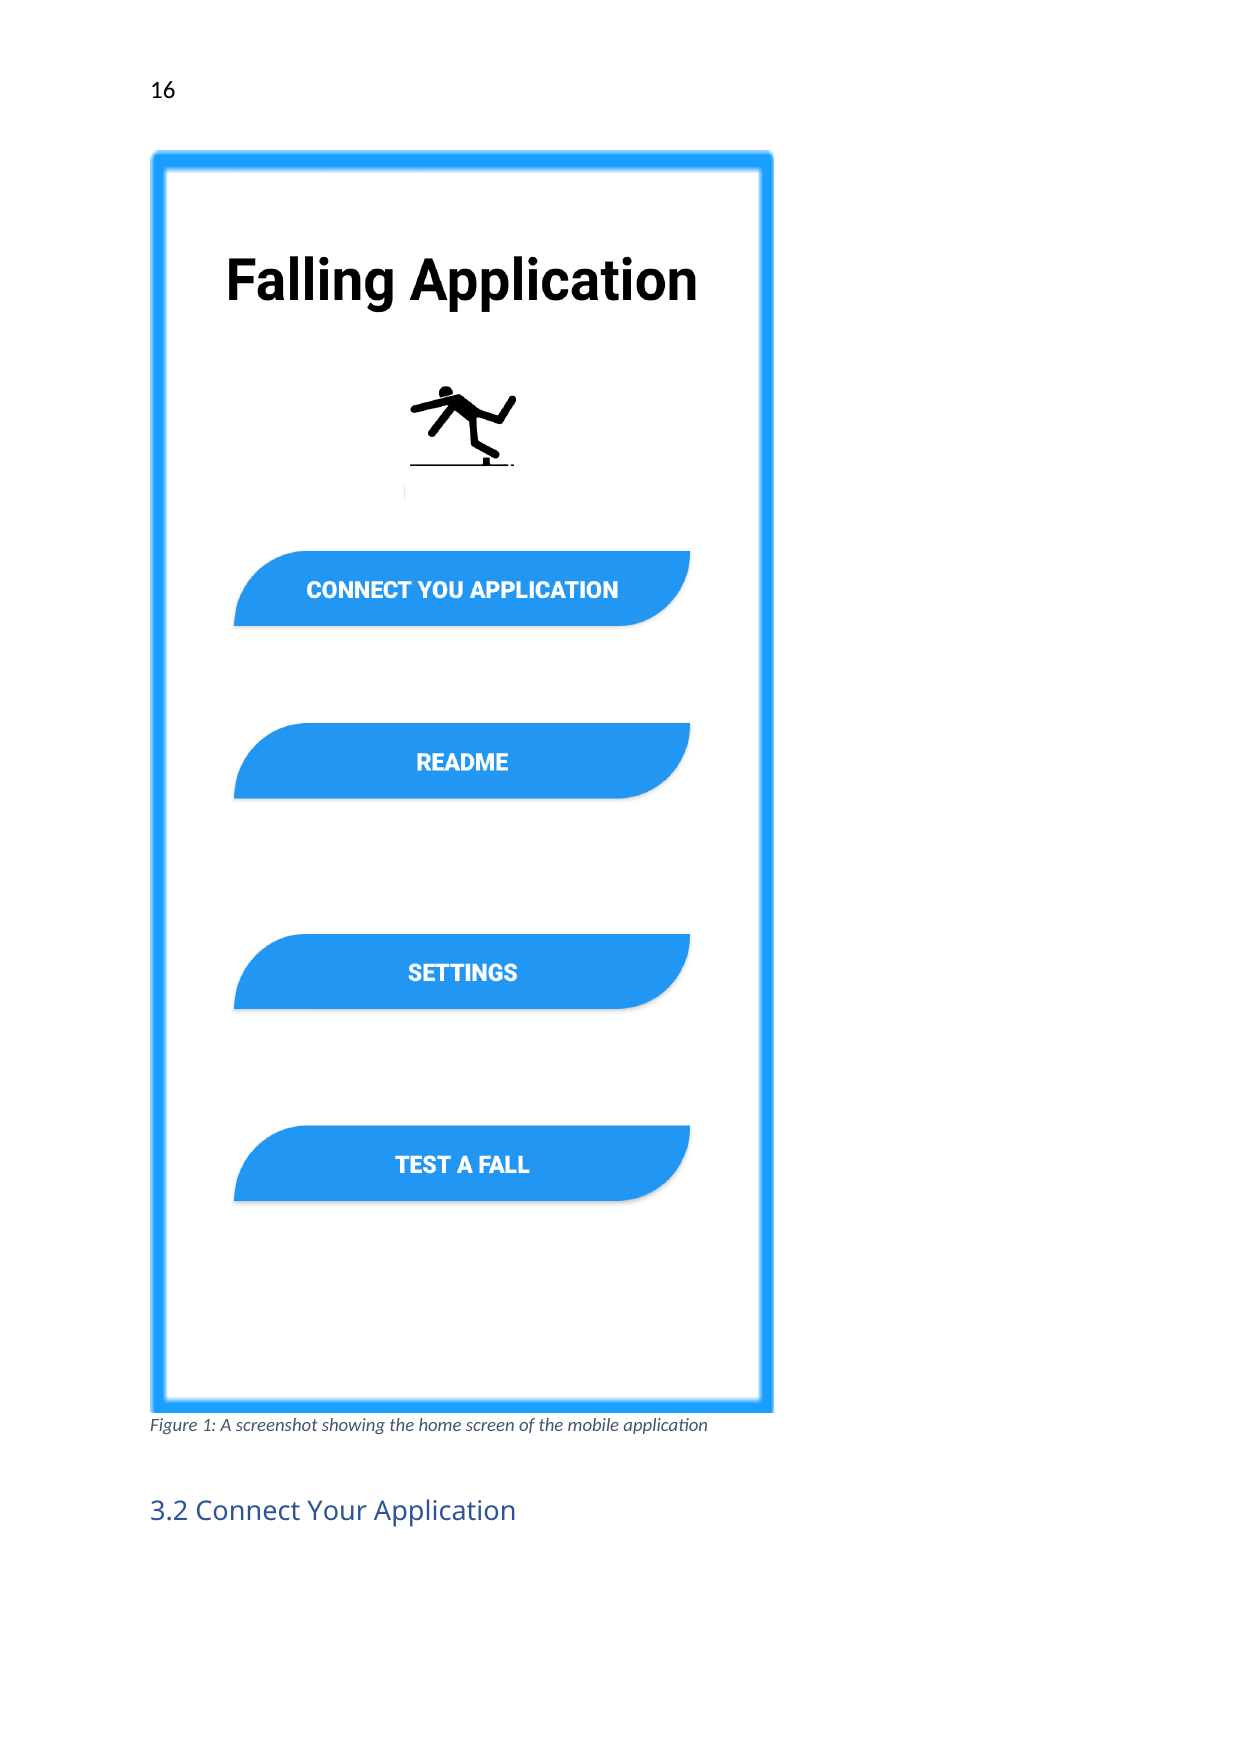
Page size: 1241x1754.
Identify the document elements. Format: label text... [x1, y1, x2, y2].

picture [150, 150, 775, 1413]
subtitle 3.2 Connect Your Application [150, 1491, 1090, 1528]
